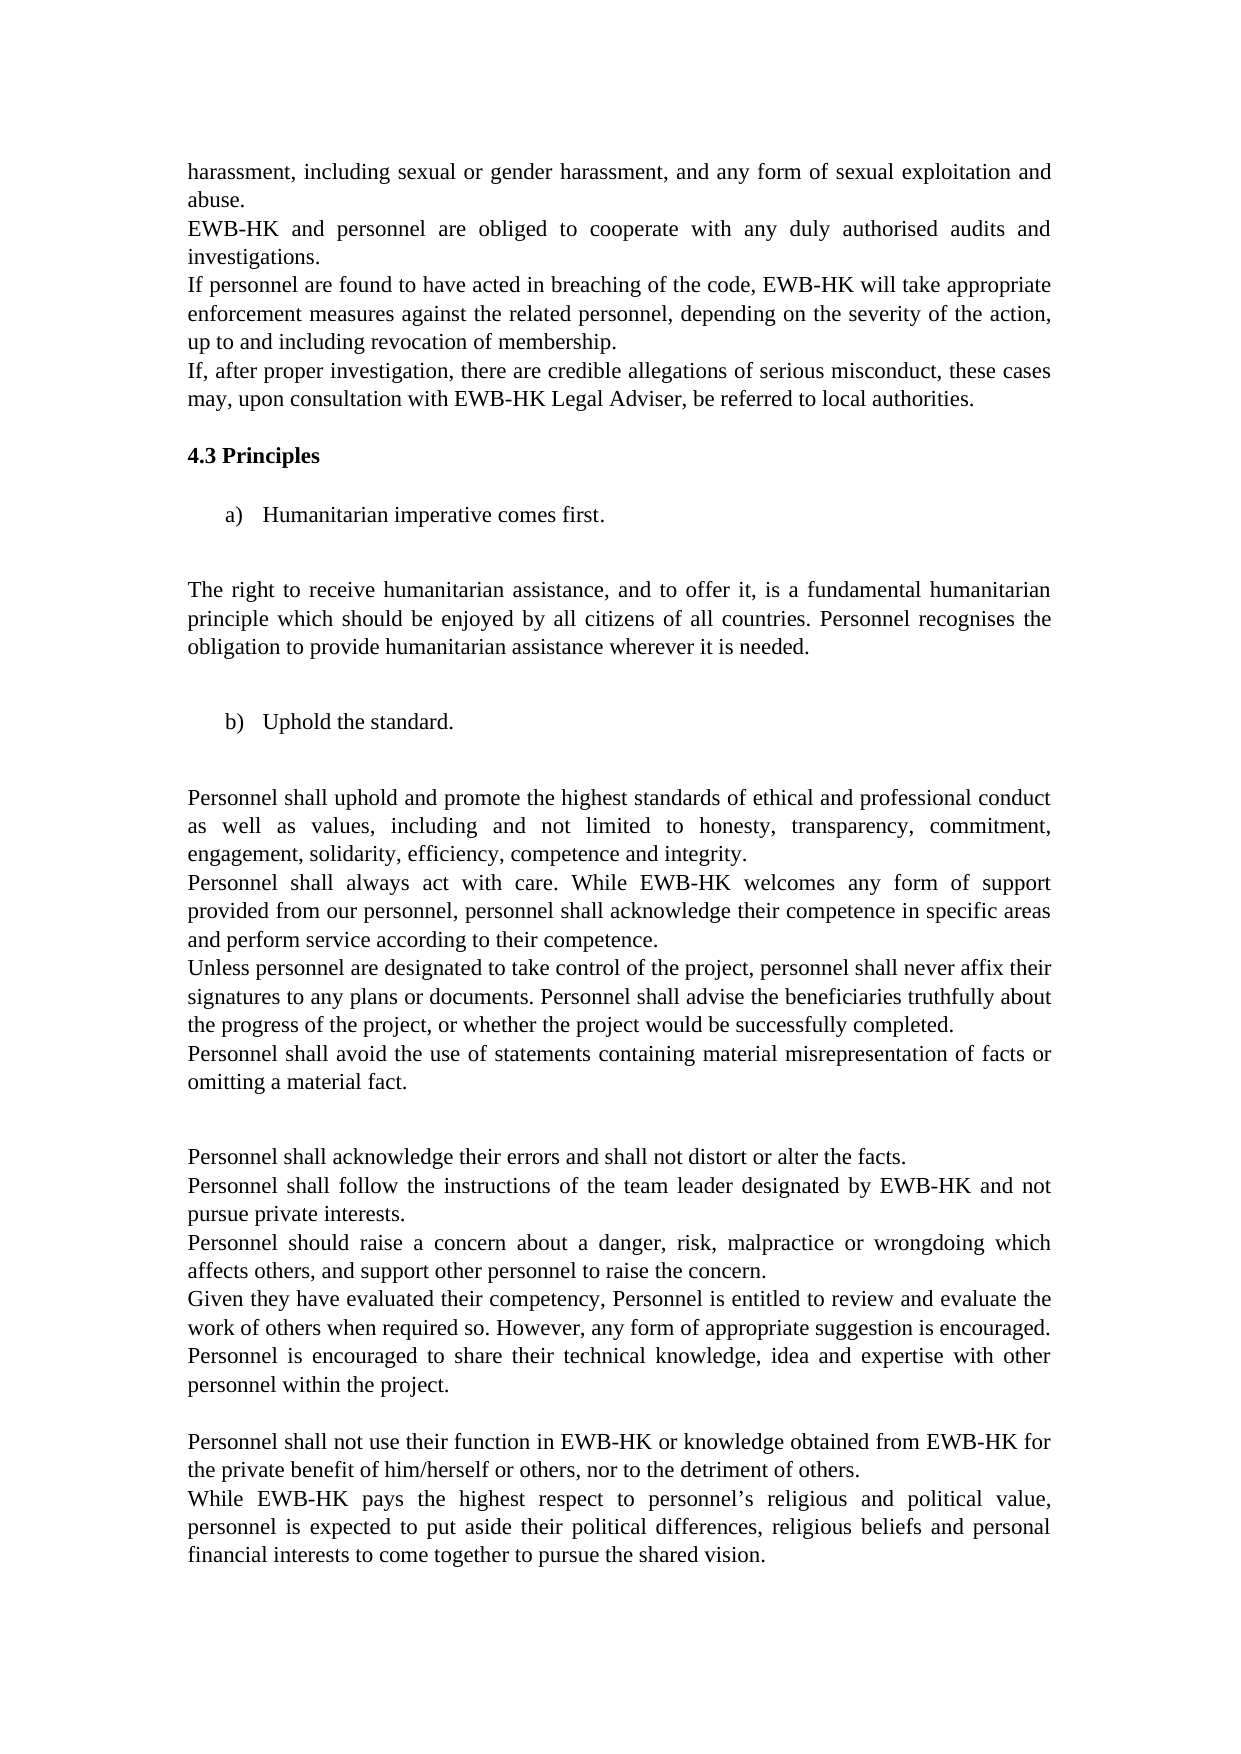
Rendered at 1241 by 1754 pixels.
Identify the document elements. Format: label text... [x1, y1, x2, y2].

text If personnel are found to have acted in breaching of the code, EWB-HK will take appropriate enforcement measures against the related personnel, depending on the severity of the action, up to and including revocation of membership. [187, 272, 1053, 355]
subtitle The right to receive humanitarian assistance, and to offer it, is a fundamental humanitarian principle which should be enjoyed by all citizens of all countries. Personnel recognises the obligation to provide humanitarian assistance wherever it is needed. [187, 576, 1053, 659]
text Personnel is encouraged to share their technical knowledge, idea and expertise with other personnel within the project. [187, 1342, 1053, 1397]
subtitle Unless personnel are designated to take control of the project, personnel shall never affix their signatures to any plans or documents. Personnel shall advise the beneficiaries truthfully about the progress of the project, or whether the project would be successfully completed. [187, 954, 1053, 1037]
subtitle Personnel shall uphold and promote the highest standards of ethical and professional conduct as well as values, including and not limited to honesty, transparency, commitment, engagement, solidarity, efficiency, competence and integrity. [187, 784, 1053, 867]
subtitle Humanitarian imperative comes first. [225, 501, 1053, 527]
subtitle Personnel shall always act with care. While EWB-HK welcomes any form of support provided from our personnel, personnel shall acknowledge their competence in specific areas and perform service according to their competence. [187, 869, 1053, 952]
text While EWB-HK pays the highest respect to personnel’s religious and political value, personnel is expected to put aside their political differences, religious beliefs and personal financial interests to come together to pursue the shared vision. [187, 1484, 1053, 1568]
subtitle Personnel should raise a concern about a danger, risk, malpractice or wrongdoing which affects others, and support other personnel to raise the concern. [187, 1229, 1053, 1283]
subtitle Uphold the standard. [225, 708, 1053, 735]
subtitle Personnel shall follow the instructions of the team leader designated by EWB-HK and not pursue private interests. [187, 1172, 1053, 1227]
subtitle Personnel shall acknowledge their errors and shall not distort or alter the facts. [187, 1143, 1053, 1170]
subtitle Personnel shall avoid the use of statements containing material misrepresentation of facts or omitting a material fact. [187, 1039, 1053, 1094]
text Given they have evaluated their competency, Personnel is entitled to review and evaluate the work of others when required so. However, any form of appropriate suggestion is encouraged. [187, 1286, 1053, 1340]
text EWB-HK and personnel are obliged to cooperate with any duly authorised audits and investigations. [187, 215, 1053, 269]
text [187, 158, 1053, 213]
text If, after proper investigation, there are credible allegations of serious misconduct, these cases may, upon consultation with EWB-HK Legal Adviser, be referred to local authorities. [187, 357, 1053, 412]
subtitle 4.3 Principles [187, 442, 1053, 468]
text Personnel shall not use their function in EWB-HK or knowledge obtained from EWB-HK for the private benefit of him/herself or others, nor to the detriment of others. [187, 1428, 1053, 1482]
